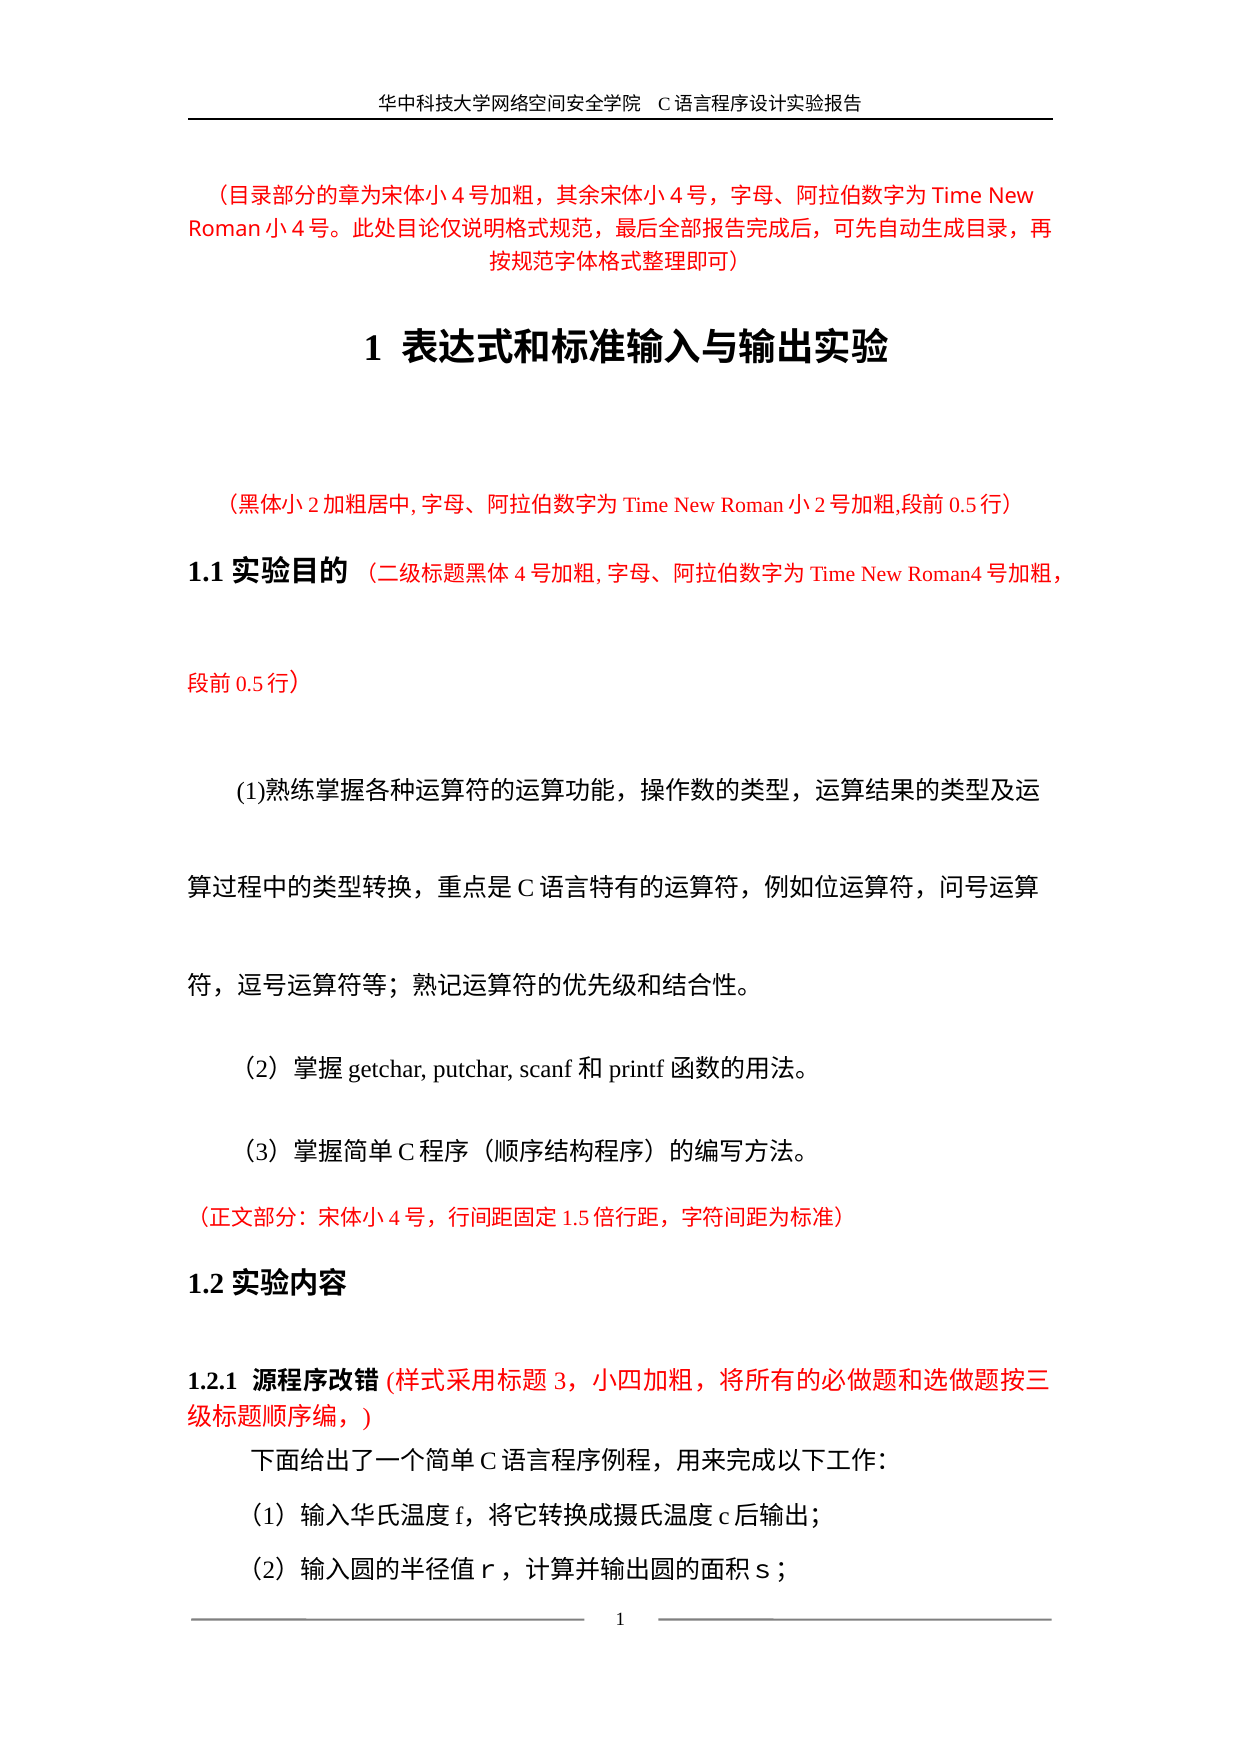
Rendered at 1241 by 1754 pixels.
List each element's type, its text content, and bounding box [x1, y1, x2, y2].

text （正文部分：宋体小4号，行间距固定1.5倍行距，字符间距为标准） [187, 1200, 1053, 1232]
subtitle 1 表达式和标准输入与输出实验 [187, 311, 1053, 376]
text （3）掌握简单C程序（顺序结构程序）的编写方法。 [230, 1117, 1053, 1182]
subtitle 1.2 实验内容 [187, 1248, 1053, 1313]
text (1)熟练掌握各种运算符的运算功能，操作数的类型，运算结果的类型及运算过程中的类型转换，重点是C语言特有的运算符，例如位运算符，问号运算符，逗号运算符等；熟记运算符的优先级和结合性。 [187, 756, 1053, 1016]
text 1.2.1 源程序改错 (样式采用标题3，小四加粗，将所有的必做题和选做题按三级标题顺序编，) [187, 1360, 1053, 1433]
text 下面给出了一个简单C语言程序例程，用来完成以下工作： [187, 1441, 1053, 1477]
text （2）输入圆的半径值ｒ，计算并输出圆的面积ｓ； [187, 1549, 1053, 1586]
text （1）输入华氏温度f，将它转换成摄氏温度c后输出； [187, 1495, 1053, 1531]
text （黑体小2加粗居中, 字母、阿拉伯数字为Time New Roman小2号加粗,段前0.5行） [187, 487, 1053, 519]
subtitle 1.1 实验目的 （二级标题黑体4号加粗, 字母、阿拉伯数字为Time New Roman4号加粗，段前0.5行） [187, 536, 1053, 713]
text （2）掌握getchar, putchar, scanf 和printf 函数的用法。 [230, 1034, 1053, 1099]
text （目录部分的章为宋体小4号加粗，其余宋体小4号，字母、阿拉伯数字为Time New Roman小4号。此处目论仅说明格式规范，最后全部报告完成后，可先自动生成目录，再按规范字体格式整理即可） [187, 178, 1053, 276]
